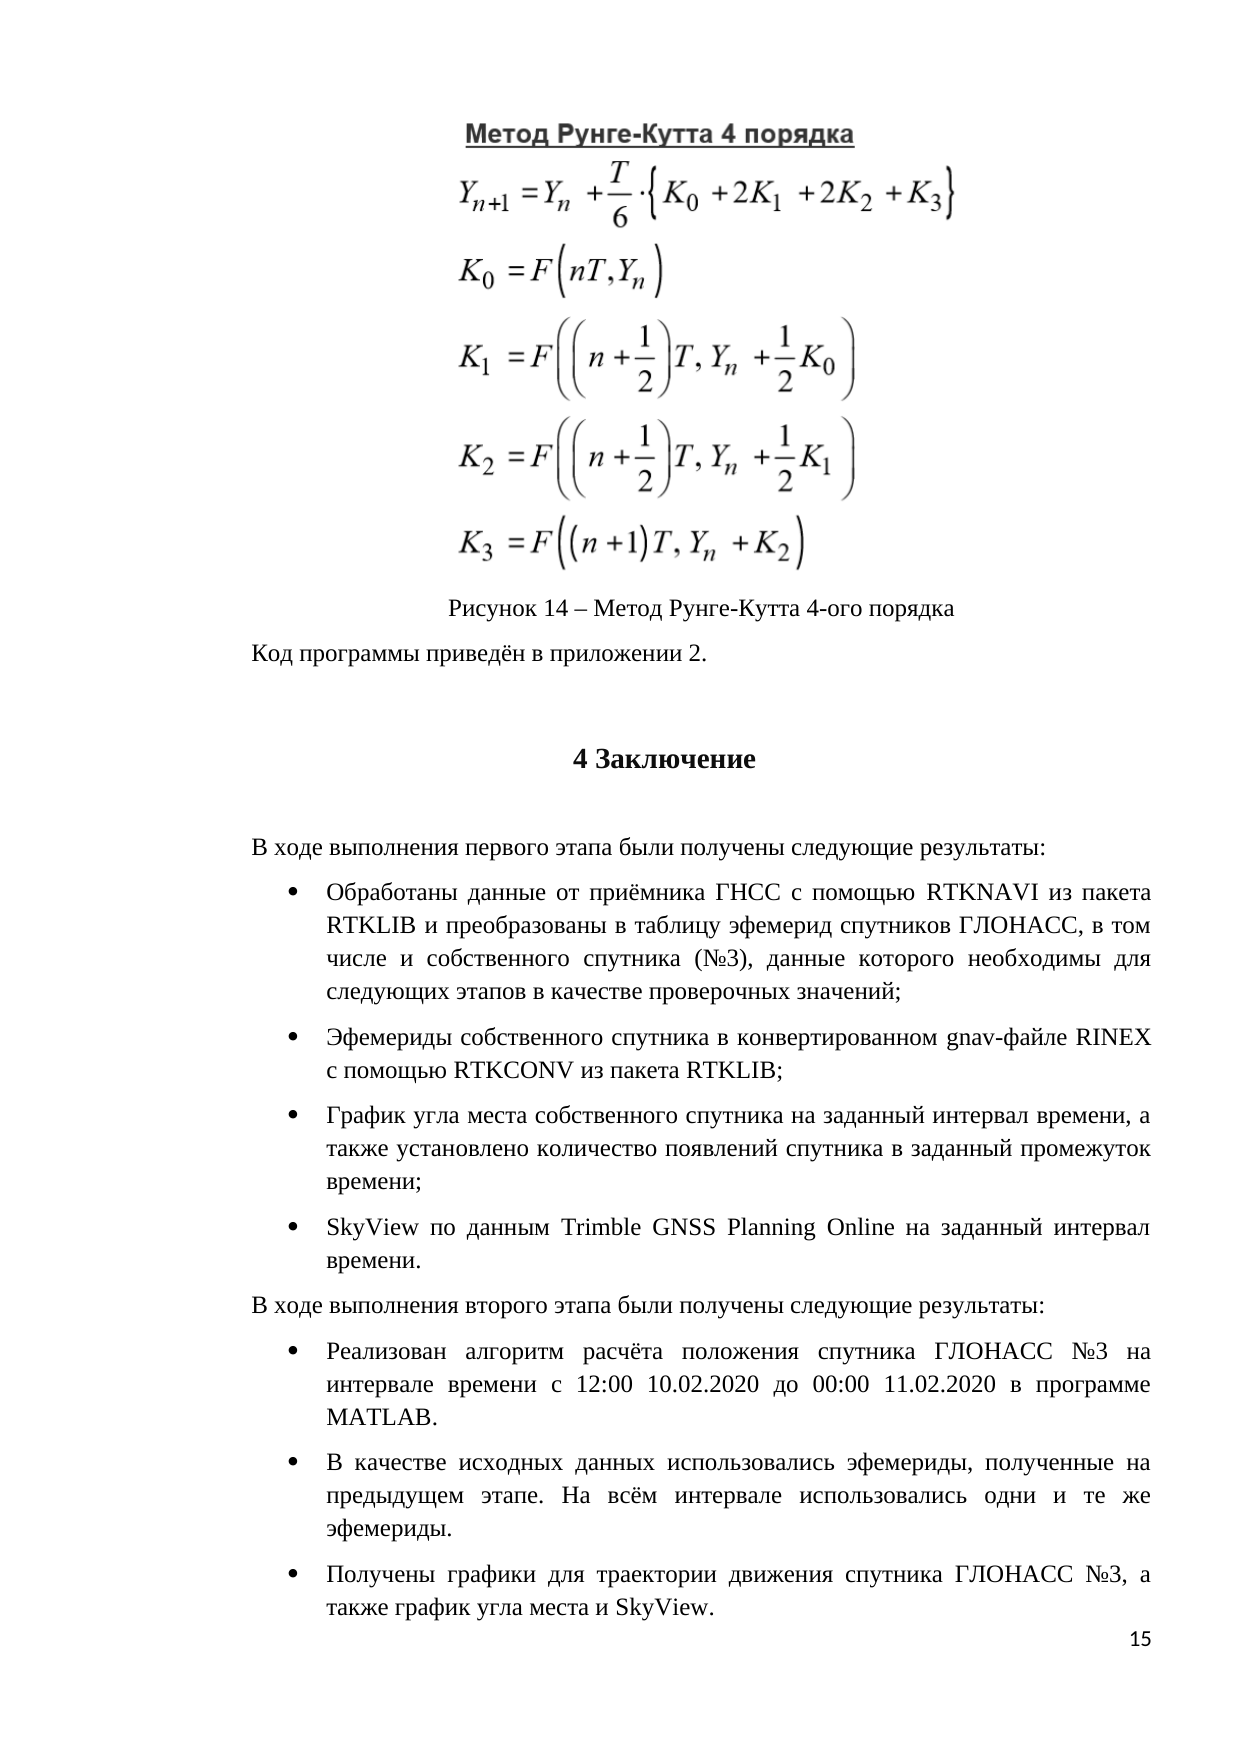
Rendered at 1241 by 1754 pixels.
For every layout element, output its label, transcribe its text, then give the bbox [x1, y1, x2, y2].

text В ходе выполнения второго этапа были получены следующие результаты: [177, 1290, 1152, 1319]
text Рисунок 14 – Метод Рунге-Кутта 4-ого порядка [177, 593, 1152, 621]
list Обработаны данные от приёмника ГНСС с помощью RTKNAVI из пакета RTKLIB и преобразованы в таблицу эфемерид спутников ГЛОНАСС, в том числе и собственного спутника (№3), данные которого необходимы для следующих этапов в качестве проверочных значений; [288, 877, 1152, 1005]
picture [442, 118, 961, 576]
list SkyView по данным Trimble GNSS Planning Online на заданный интервал времени. [288, 1212, 1152, 1274]
list Реализован алгоритм расчёта положения спутника ГЛОНАСС №3 на интервале времени с 12:00 10.02.2020 до 00:00 11.02.2020 в программе MATLAB. [288, 1336, 1152, 1431]
list В качестве исходных данных использовались эфемериды, полученные на предыдущем этапе. На всём интервале использовались одни и те же эфемериды. [288, 1447, 1152, 1542]
list График угла места собственного спутника на заданный интервал времени, а также установлено количество появлений спутника в заданный промежуток времени; [288, 1100, 1152, 1195]
text Код программы приведён в приложении 2. [177, 638, 1152, 667]
list Получены графики для траектории движения спутника ГЛОНАСС №3, а также график угла места и SkyView. [288, 1559, 1152, 1621]
subtitle 4 Заключение [177, 742, 1152, 775]
text В ходе выполнения первого этапа были получены следующие результаты: [177, 832, 1152, 860]
list Эфемериды собственного спутника в конвертированном gnav-файле RINEX с помощью RTKCONV из пакета RTKLIB; [288, 1022, 1152, 1083]
